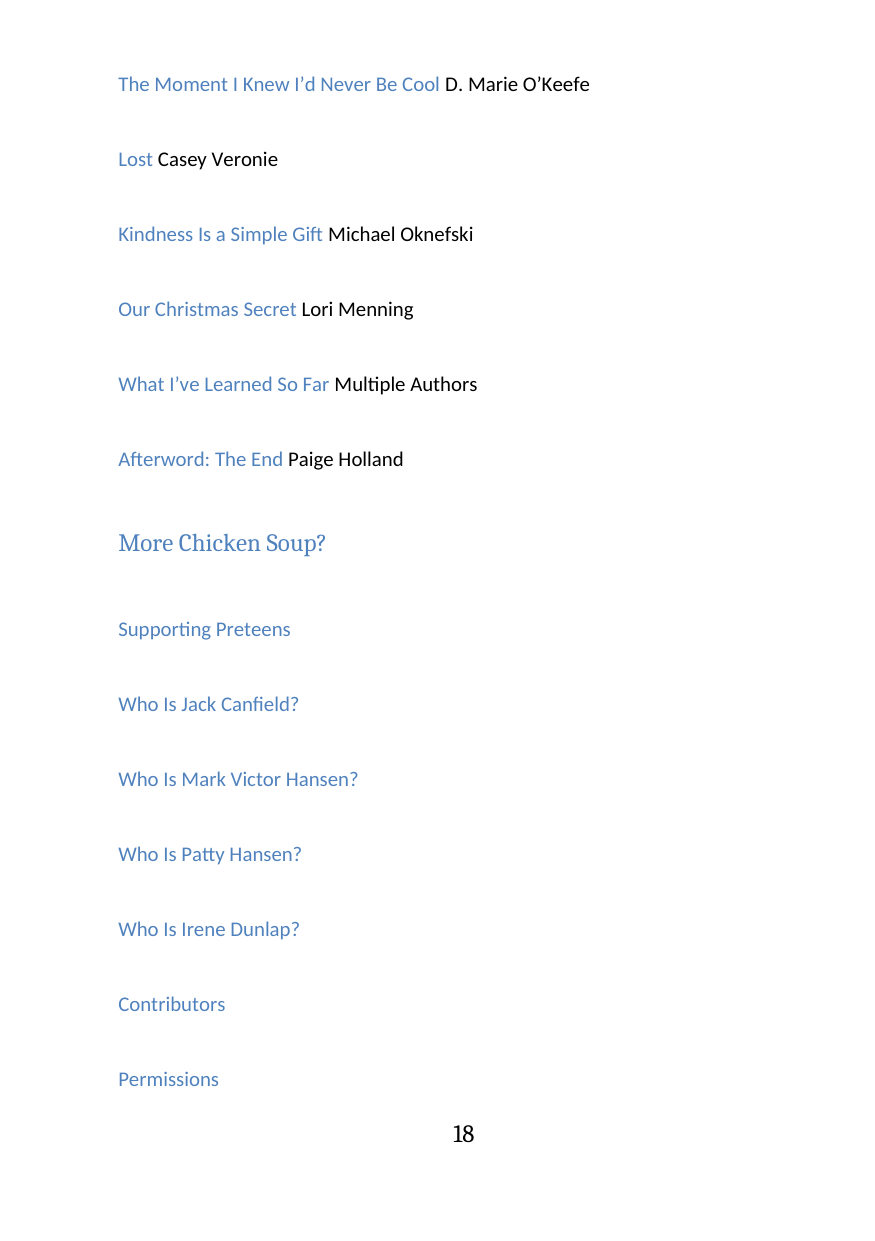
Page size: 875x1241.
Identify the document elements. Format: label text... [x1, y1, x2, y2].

text More Chicken Soup? [118, 529, 809, 558]
text Who Is Irene Dunlap? [118, 916, 809, 941]
text Our Christmas Secret Lori Menning [118, 296, 809, 321]
text The Moment I Knew I’d Never Be Cool D. Marie O’Keefe [118, 71, 809, 96]
text What I’ve Learned So Far Multiple Authors [118, 371, 809, 396]
text Who Is Mark Victor Hansen? [118, 766, 809, 791]
text Kindness Is a Simple Gift Michael Oknefski [118, 221, 809, 246]
text Permissions [118, 1066, 809, 1091]
text Contributors [118, 991, 809, 1016]
text Supporting Preteens [118, 616, 809, 641]
text Afterword: The End Paige Holland [118, 446, 809, 471]
text Who Is Patty Hansen? [118, 841, 809, 866]
text Who Is Jack Canfield? [118, 691, 809, 716]
text Lost Casey Veronie [118, 146, 809, 171]
